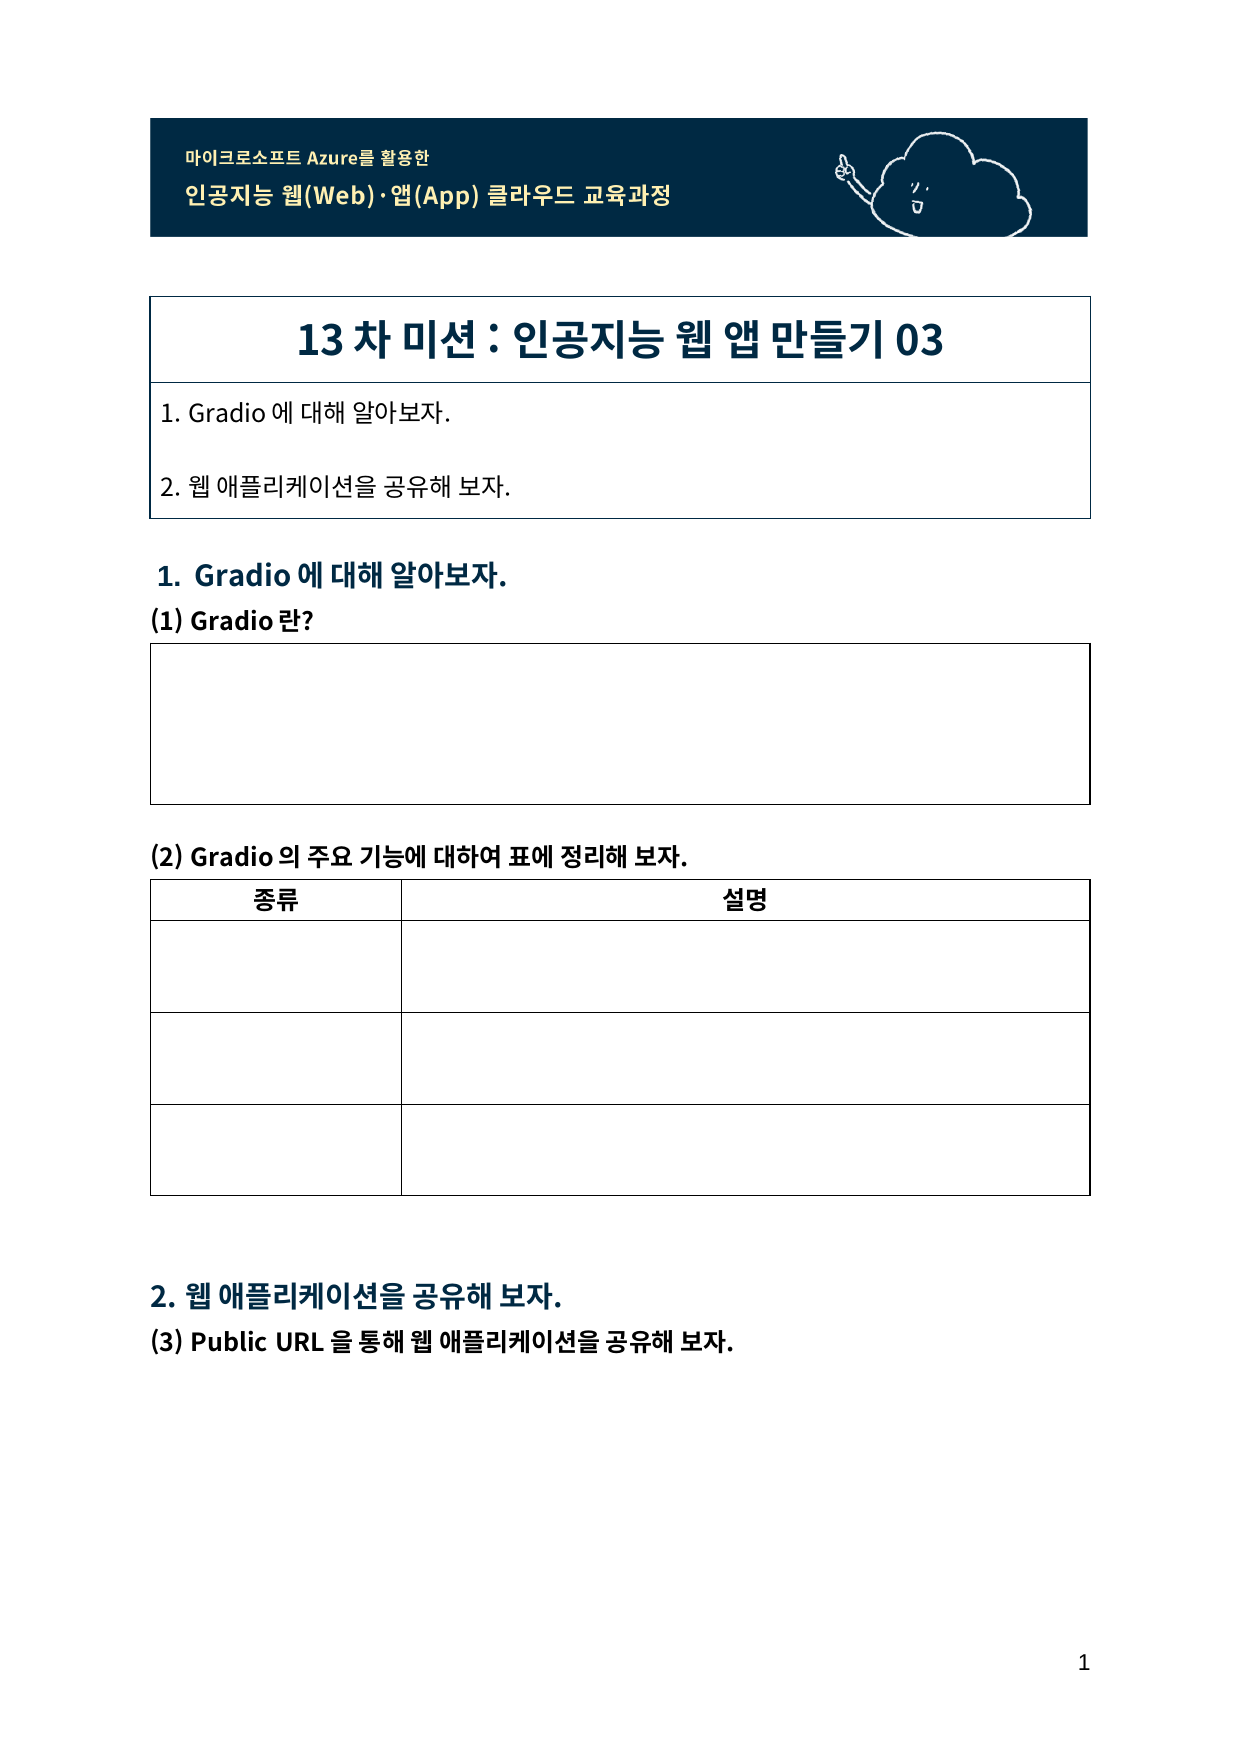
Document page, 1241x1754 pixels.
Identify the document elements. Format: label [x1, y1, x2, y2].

table_cell [151, 383, 1090, 518]
table_header [151, 880, 401, 920]
table_cell [402, 921, 1089, 1012]
table_cell [402, 1013, 1089, 1104]
table_cell [151, 1013, 401, 1104]
table_cell [151, 921, 401, 1012]
table_cell [402, 1105, 1089, 1195]
table_header [402, 880, 1089, 920]
table_header [151, 644, 1089, 803]
picture [150, 118, 1088, 237]
table_cell [151, 1105, 401, 1195]
table_header [151, 297, 1090, 382]
